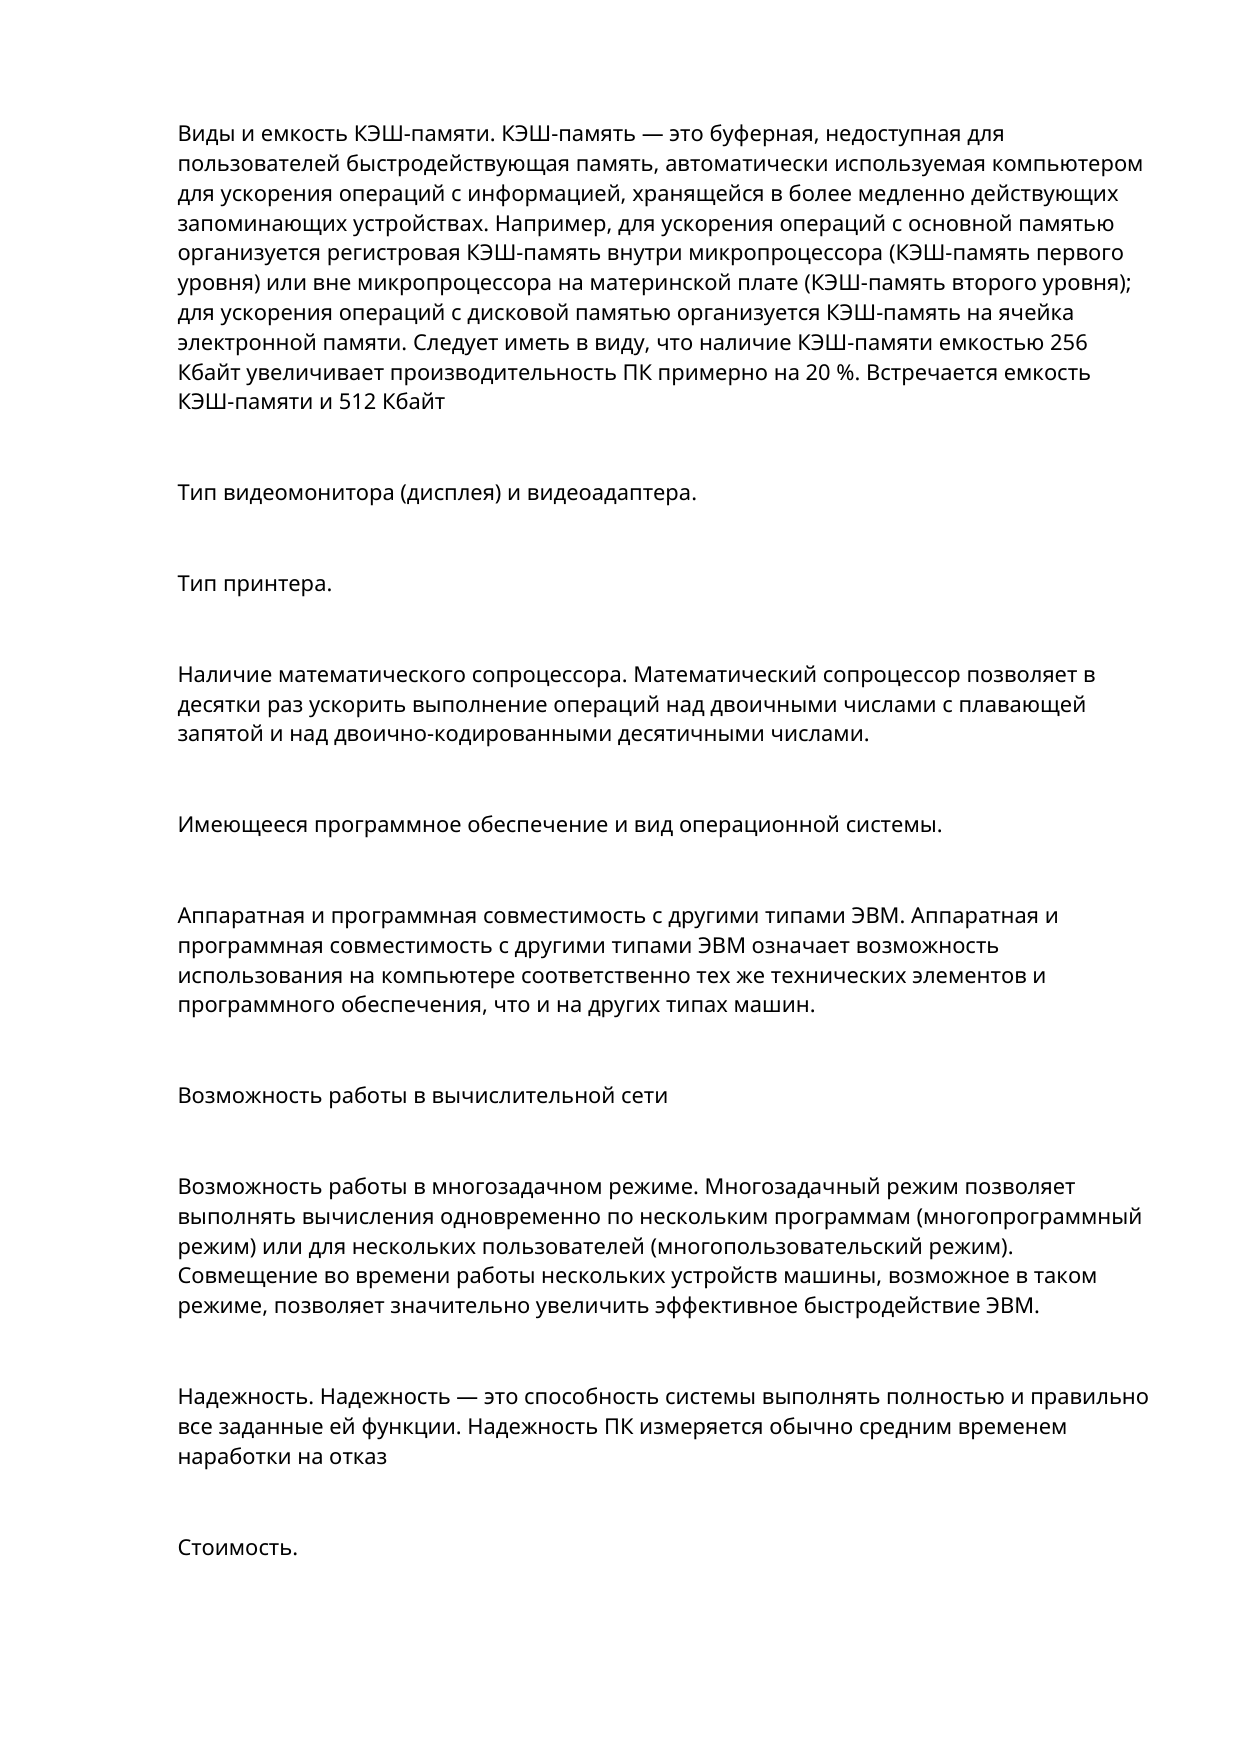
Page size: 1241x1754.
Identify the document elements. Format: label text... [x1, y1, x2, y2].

text Возможность работы в многозадачном режиме. Многозадачный режим позволяет выполнять вычисления одновременно по нескольким программам (многопрограммный режим) или для нескольких пользователей (многопользовательский режим). Совмещение во времени работы нескольких устройств машины, возможное в таком режиме, позволяет значительно увеличить эффективное быстродействие ЭВМ. [177, 1171, 1152, 1320]
text Тип видеомонитора (дисплея) и видеоадаптера. [177, 477, 1152, 507]
text Виды и емкость КЭШ-памяти. КЭШ-память — это буферная, недоступная для пользователей быстродействующая память, автоматически используемая компьютером для ускорения операций с информацией, хранящейся в более медленно действующих запоминающих устройствах. Например, для ускорения операций с основной памятью организуется регистровая КЭШ-память внутри микропроцессора (КЭШ-память первого уровня) или вне микропроцессора на материнской плате (КЭШ-память второго уровня); для ускорения операций с дисковой памятью организуется КЭШ-память на ячейка электронной памяти. Следует иметь в виду, что наличие КЭШ-памяти емкостью 256 Кбайт увеличивает производительность ПК примерно на 20 %. Встречается емкость КЭШ-памяти и 512 Кбайт [177, 118, 1152, 416]
text Стоимость. [177, 1531, 1152, 1561]
text Имеющееся программное обеспечение и вид операционной системы. [177, 809, 1152, 839]
text Возможность работы в вычислительной сети [177, 1080, 1152, 1110]
text Надежность. Надежность — это способность системы выполнять полностью и правильно все заданные ей функции. Надежность ПК измеряется обычно средним временем наработки на отказ [177, 1381, 1152, 1470]
text Наличие математического сопроцессора. Математический сопроцессор позволяет в десятки раз ускорить выполнение операций над двоичными числами с плавающей запятой и над двоично-кодированными десятичными числами. [177, 659, 1152, 748]
text Аппаратная и программная совместимость с другими типами ЭВМ. Аппаратная и программная совместимость с другими типами ЭВМ означает возможность использования на компьютере соответственно тех же технических элементов и программного обеспечения, что и на других типах машин. [177, 900, 1152, 1019]
text Тип принтера. [177, 568, 1152, 598]
